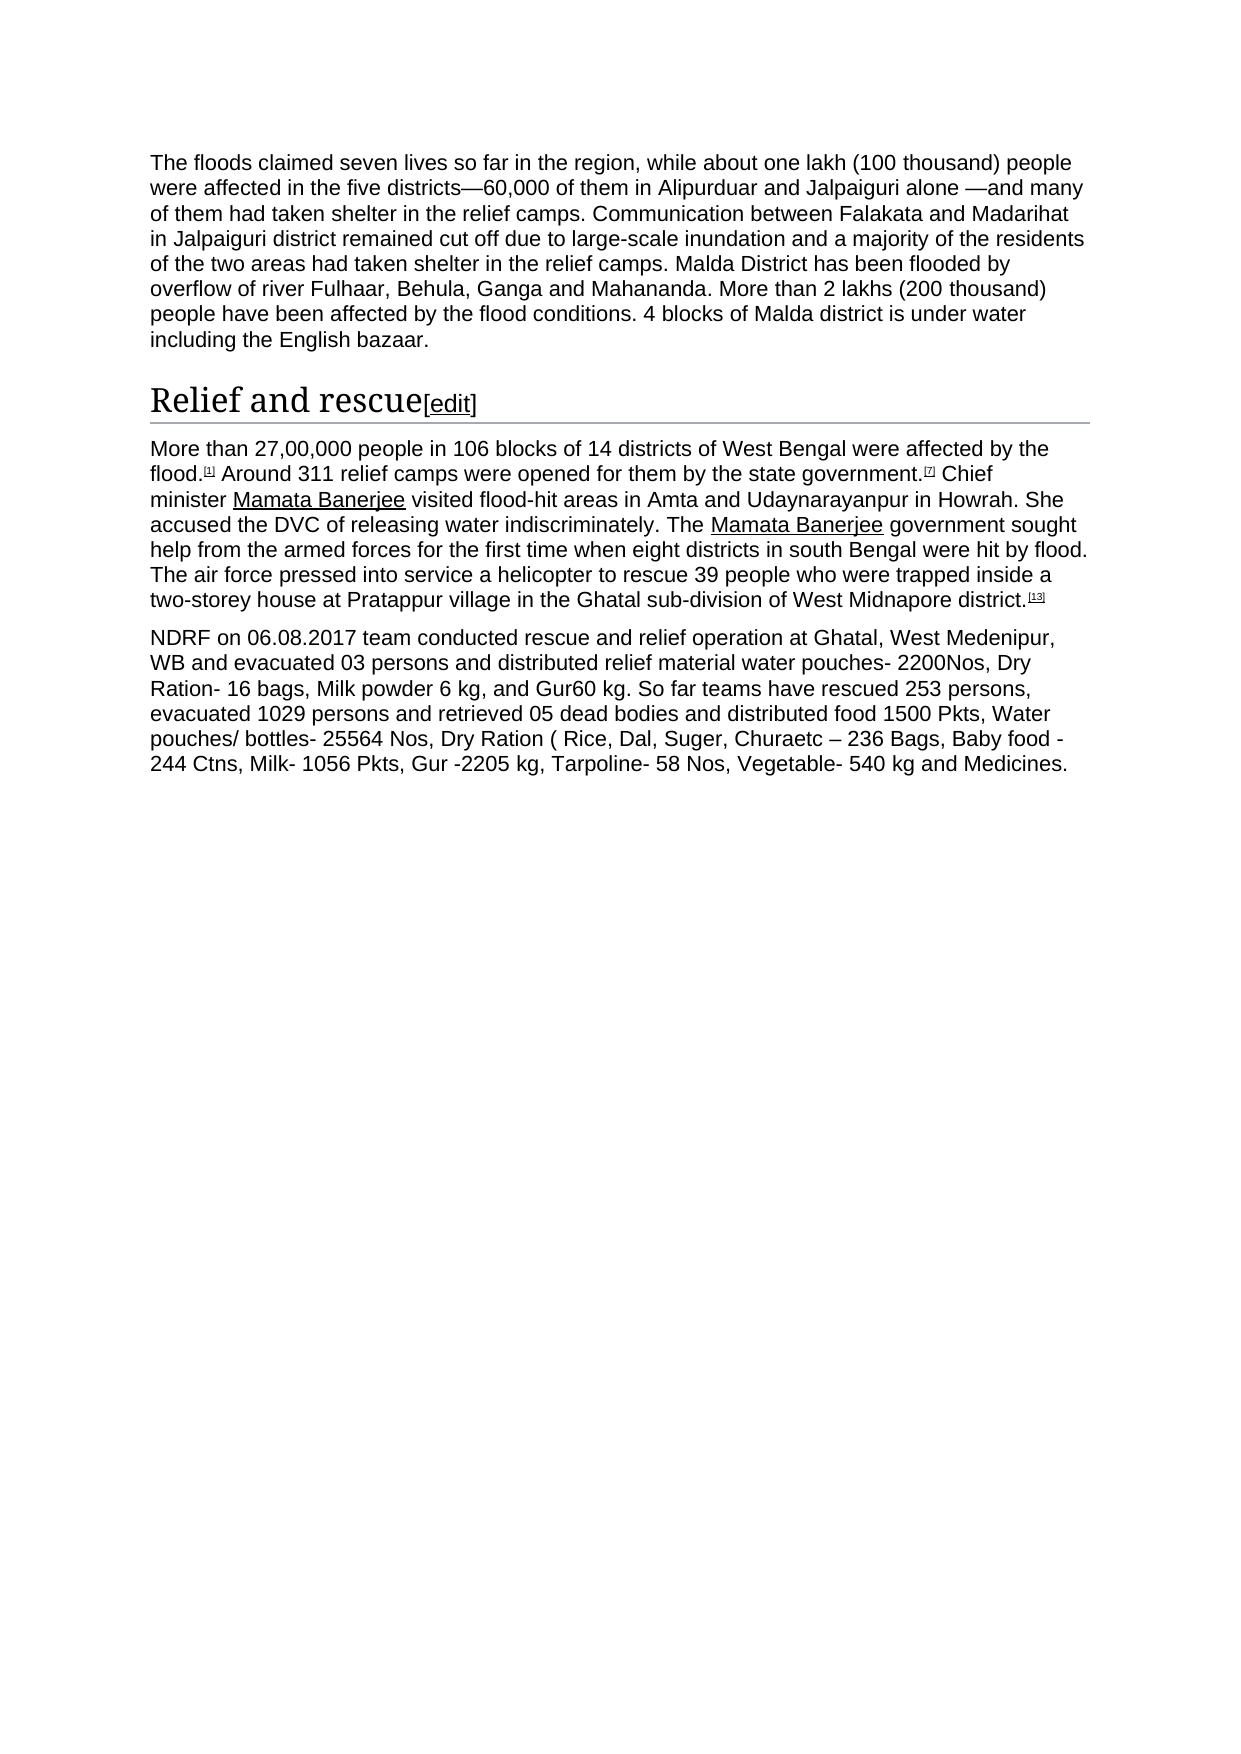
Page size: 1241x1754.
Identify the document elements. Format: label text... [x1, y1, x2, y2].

text Relief and rescue[edit] [150, 377, 1090, 422]
text NDRF on 06.08.2017 team conducted rescue and relief operation at Ghatal, West Medenipur, WB and evacuated 03 persons and distributed relief material water pouches- 2200Nos, Dry Ration- 16 bags, Milk powder 6 kg, and Gur60 kg. So far teams have rescued 253 persons, evacuated 1029 persons and retrieved 05 dead bodies and distributed food 1500 Pkts, Water pouches/ bottles- 25564 Nos, Dry Ration ( Rice, Dal, Suger, Churaetc – 236 Bags, Baby food - 244 Ctns, Milk- 1056 Pkts, Gur -2205 kg, Tarpoline- 58 Nos, Vegetable- 540 kg and Medicines. [150, 625, 1090, 776]
text The floods claimed seven lives so far in the region, while about one lakh (100 thousand) people were affected in the five districts—60,000 of them in Alipurduar and Jalpaiguri alone —and many of them had taken shelter in the relief camps. Communication between Falakata and Madarihat in Jalpaiguri district remained cut off due to large-scale inundation and a majority of the residents of the two areas had taken shelter in the relief camps. Malda District has been flooded by overflow of river Fulhaar, Behula, Ganga and Mahananda. More than 2 lakhs (200 thousand) people have been affected by the flood conditions. 4 blocks of Malda district is under water including the English bazaar. [150, 150, 1090, 352]
text More than 27,00,000 people in 106 blocks of 14 districts of West Bengal were affected by the flood.[1] Around 311 relief camps were opened for them by the state government.[7] Chief minister Mamata Banerjee visited flood-hit areas in Amta and Udaynarayanpur in Howrah. She accused the DVC of releasing water indiscriminately. The Mamata Banerjee government sought help from the armed forces for the first time when eight districts in south Bengal were hit by flood. The air force pressed into service a helicopter to rescue 39 people who were trapped inside a two-storey house at Pratappur village in the Ghatal sub-division of West Midnapore district.[13] [150, 436, 1090, 613]
